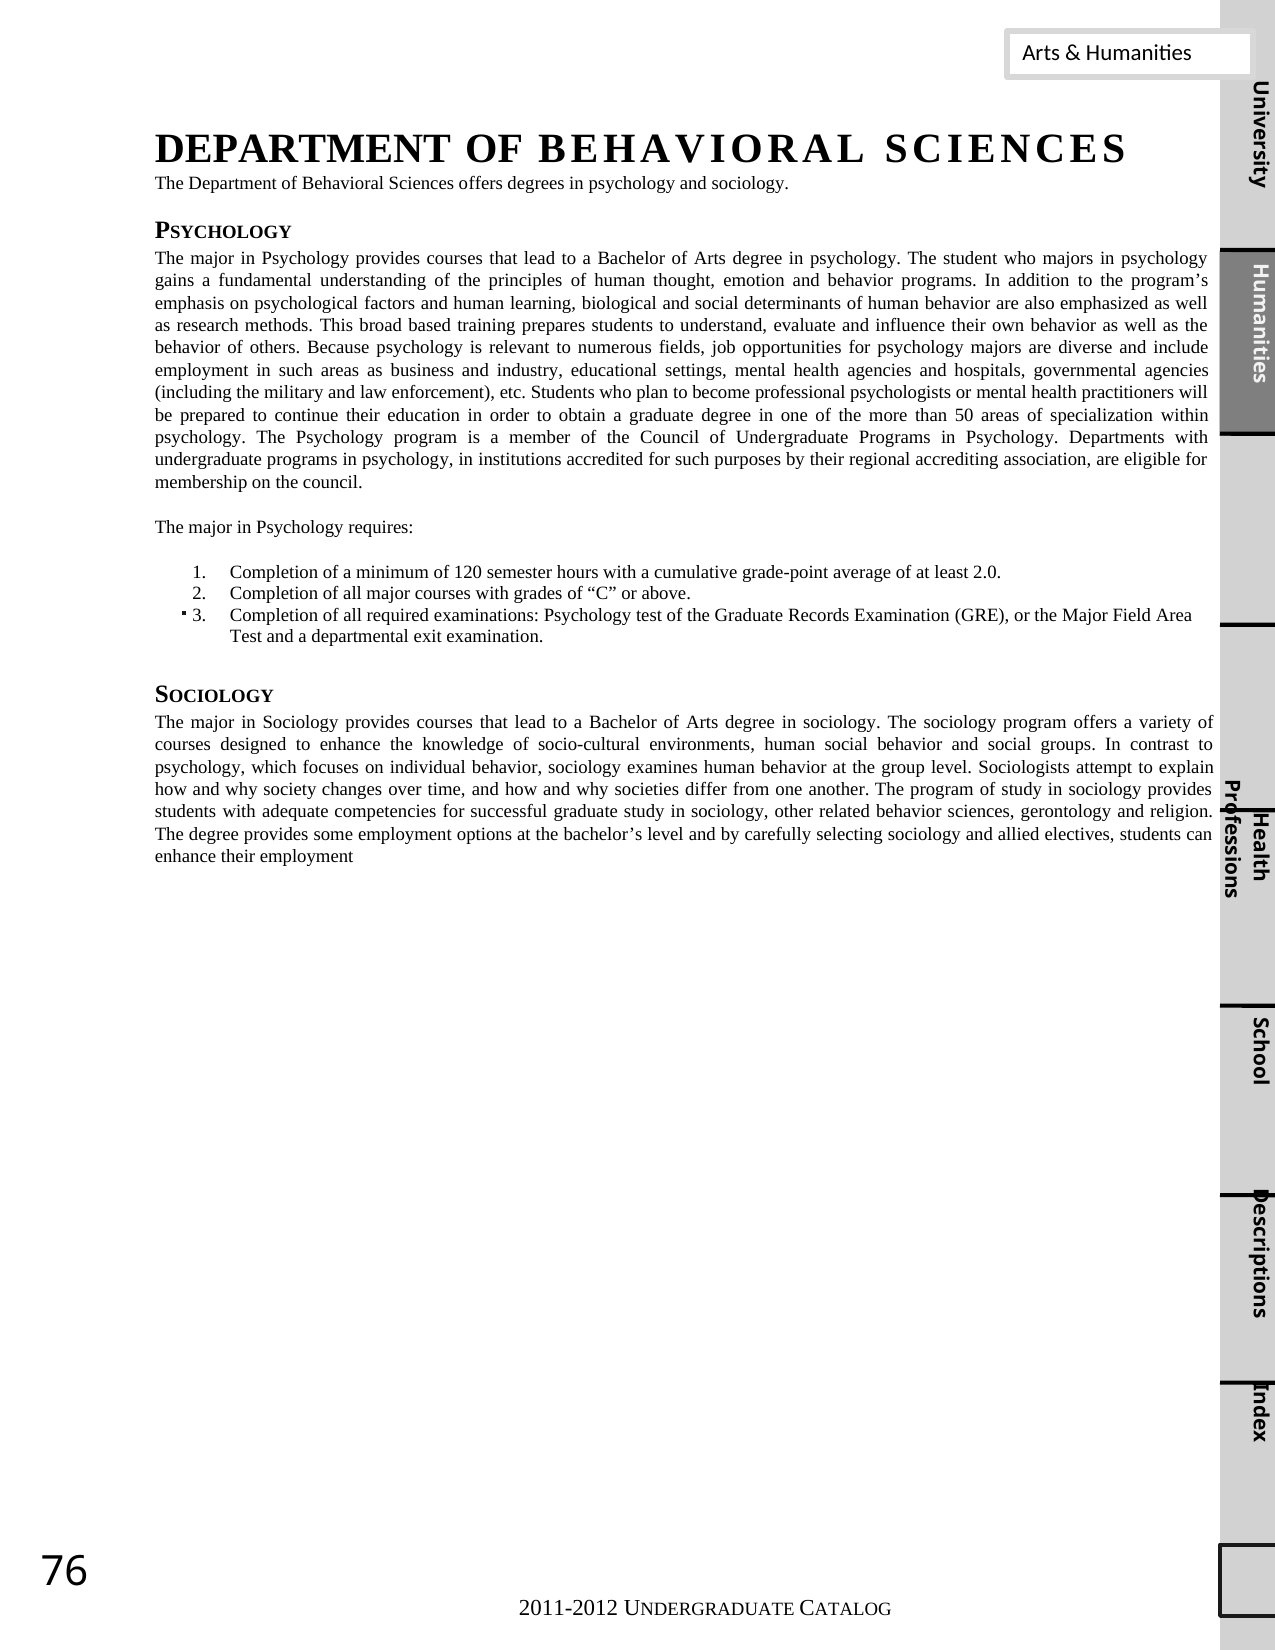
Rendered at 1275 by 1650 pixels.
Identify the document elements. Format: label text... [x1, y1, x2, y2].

subtitle DEPARTMENT OF BEHAVIORAL SCIENCES [154, 124, 1211, 172]
list Completion of all required examinations: Psychology test of the Graduate Records Examination (GRE), or the Major Field Area Test and a departmental exit examination. [192, 604, 1218, 647]
text The major in Psychology requires: [154, 516, 418, 537]
text PSYCHOLOGY [154, 215, 529, 244]
text The major in Psychology provides courses that lead to a Bachelor of Arts degree in psychology. The student who majors in psychology gains a fundamental understanding of the principles of human thought, emotion and behavior programs. In addition to the program’s emphasis on psychological factors and human learning, biological and social determinants of human behavior are also emphasized as well as research methods. This broad based training prepares students to understand, evaluate and influence their own behavior as well as the behavior of others. Because psychology is relevant to numerous fields, job opportunities for psychology majors are diverse and include employment in such areas as business and industry, educational settings, mental health agencies and hospitals, governmental agencies (including the military and law enforcement), etc. Students who plan to become professional psychologists or mental health practitioners will be prepared to continue their education in order to obtain a graduate degree in one of the more than 50 areas of specialization within psychology. The Psychology program is a member of the Council of Undergraduate Programs in Psychology. Departments with undergraduate programs in psychology, in institutions accredited for such purposes by their regional accrediting association, are eligible for membership on the council. [154, 247, 1209, 492]
text The Department of Behavioral Sciences offers degrees in psychology and sociology. [154, 172, 1037, 193]
list Completion of all major courses with grades of “C” or above. [192, 582, 1218, 604]
text SOCIOLOGY [154, 679, 933, 708]
list Completion of a minimum of 120 semester hours with a cumulative grade-point average of at least 2.0. [192, 561, 1218, 582]
text The major in Sociology provides courses that lead to a Bachelor of Arts degree in sociology. The sociology program offers a variety of courses designed to enhance the knowledge of socio-cultural environments, human social behavior and social groups. In contrast to psychology, which focuses on individual behavior, sociology examines human behavior at the group level. Sociologists attempt to explain how and why society changes over time, and how and why societies differ from one another. The program of study in sociology provides students with adequate competencies for successful graduate study in sociology, other related behavior sciences, gerontology and religion. The degree provides some employment options at the bachelor’s level and by carefully selecting sociology and allied electives, students can enhance their employment [154, 711, 1214, 867]
